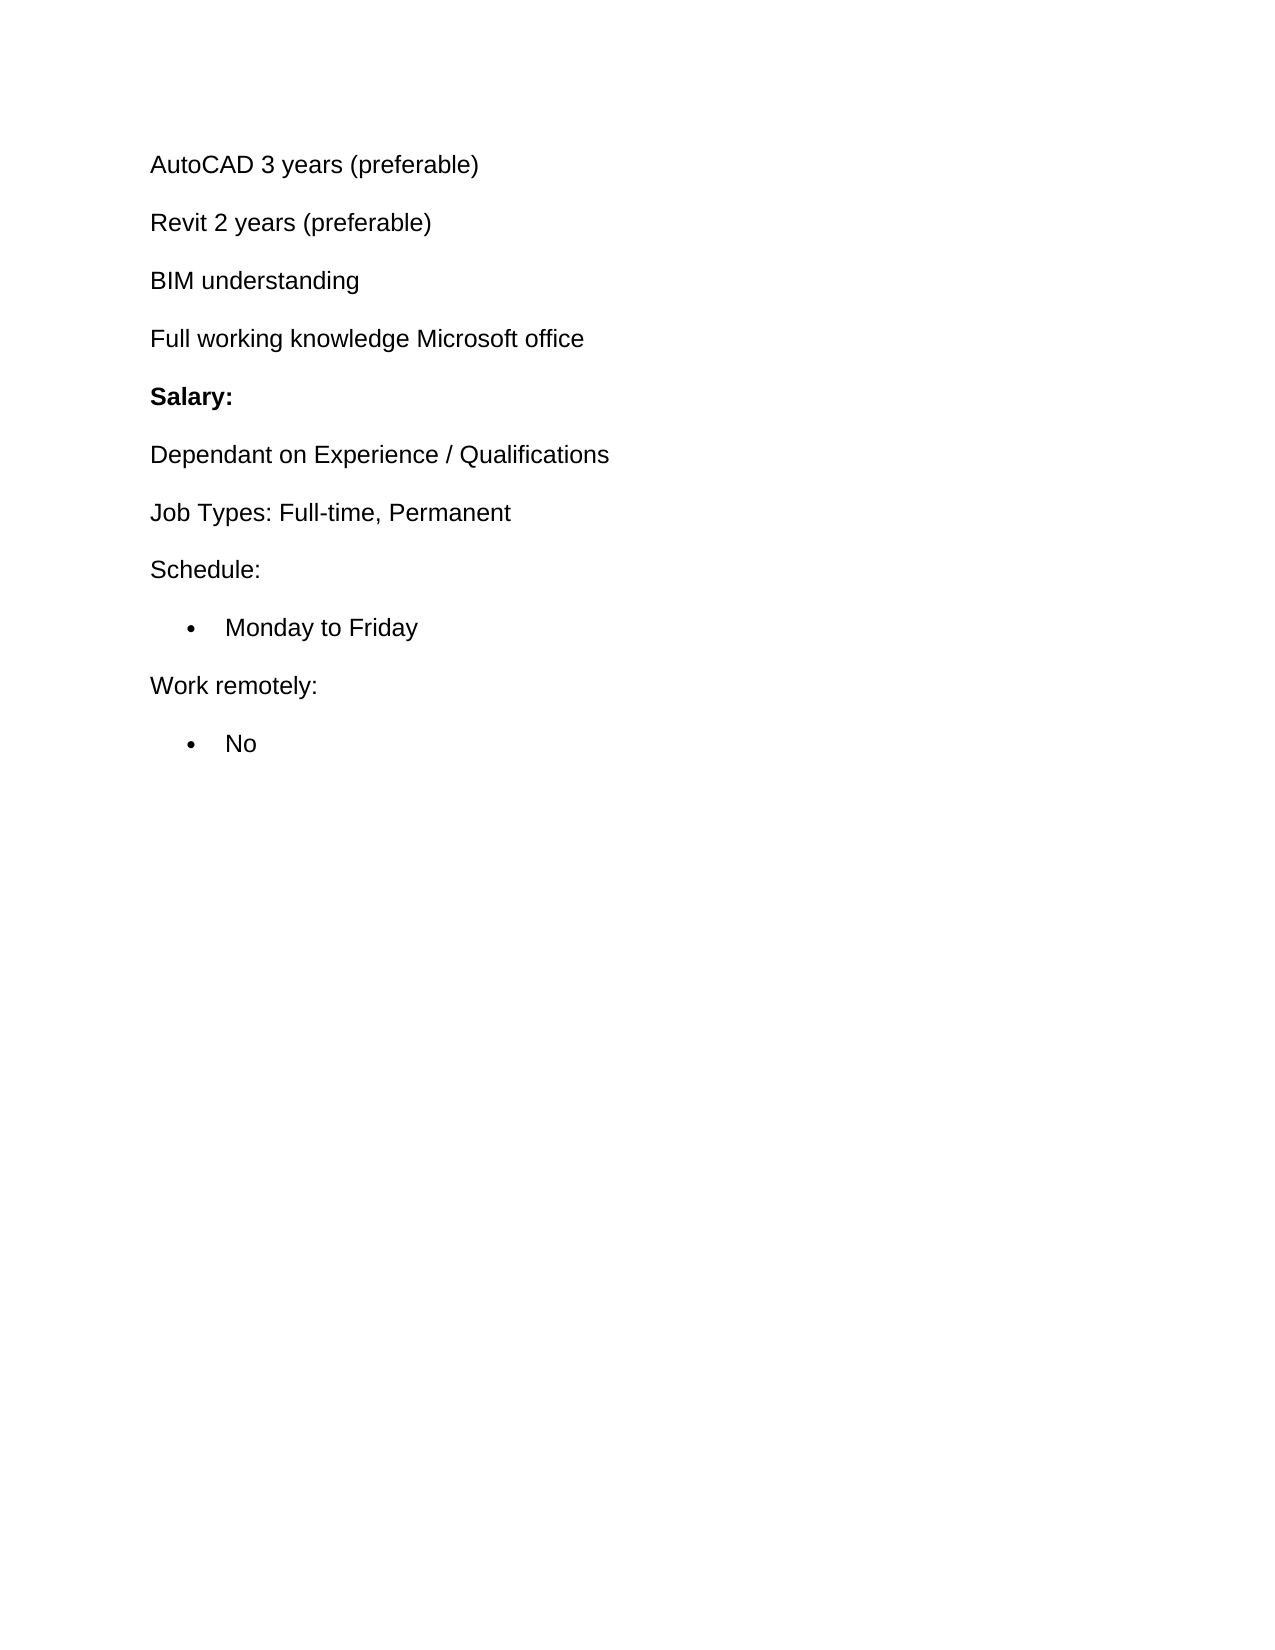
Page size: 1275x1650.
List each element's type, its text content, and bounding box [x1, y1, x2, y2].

text Full working knowledge Microsoft office [150, 324, 1125, 352]
list No [187, 729, 1125, 758]
list Monday to Friday [187, 613, 1125, 642]
text Revit 2 years (preferable) [150, 208, 1125, 237]
text AutoCAD 3 years (preferable) [150, 150, 1125, 179]
text Job Types: Full-time, Permanent [150, 497, 1125, 526]
text Schedule: [150, 555, 1125, 584]
text Salary: [150, 382, 1125, 410]
text Work remotely: [150, 671, 1125, 700]
text Dependant on Experience / Qualifications [150, 439, 1125, 468]
text BIM understanding [150, 266, 1125, 294]
